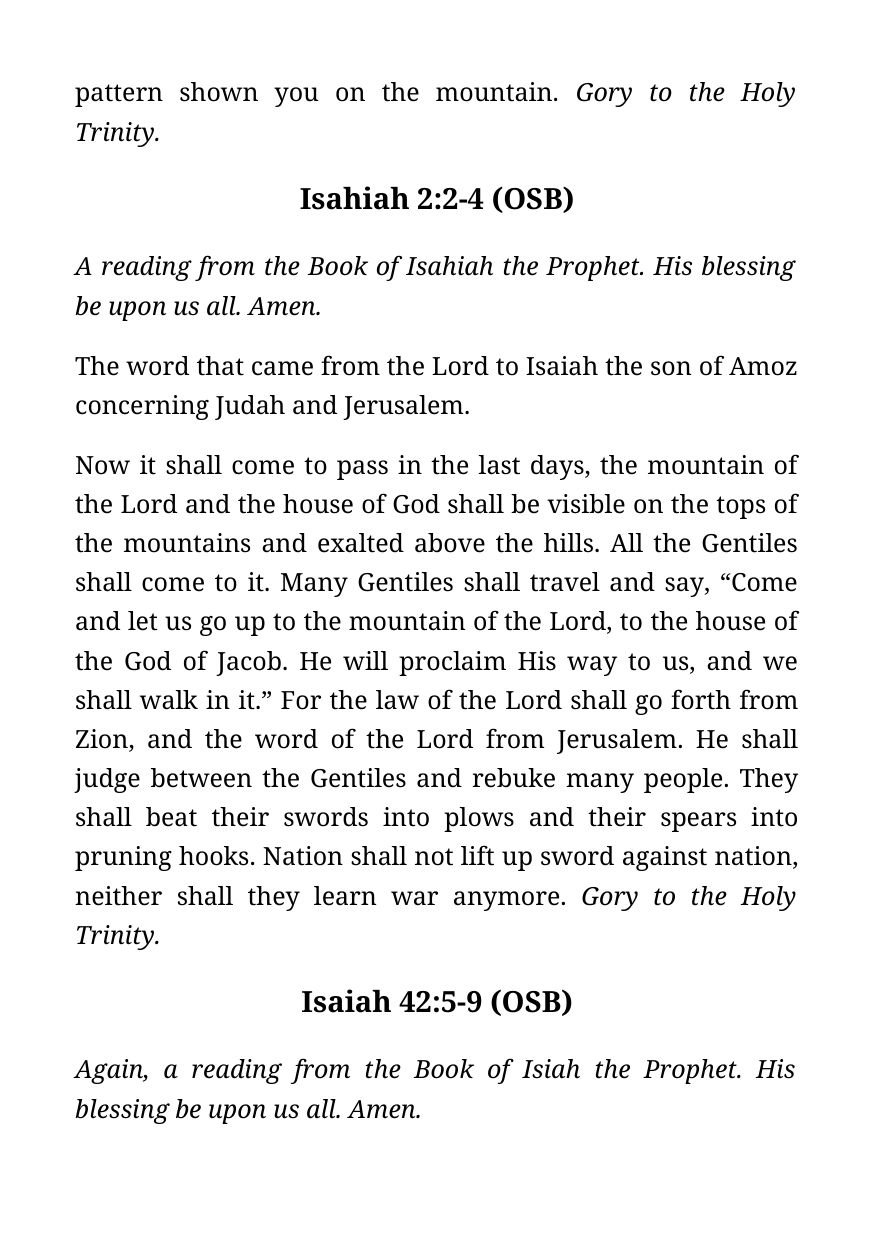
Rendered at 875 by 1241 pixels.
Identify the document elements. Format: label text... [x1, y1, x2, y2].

text A reading from the Book of Isahiah the Prophet. His blessing be upon us all. Amen. [75, 249, 799, 322]
subtitle Isaiah 42:5-9 (OSB) [75, 981, 799, 1021]
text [75, 75, 799, 148]
text Again, a reading from the Book of Isiah the Prophet. His blessing be upon us all. Amen. [75, 1052, 799, 1125]
text The word that came from the Lord to Isaiah the son of Amoz concerning Judah and Jerusalem. [75, 348, 799, 421]
text Now it shall come to pass in the last days, the mountain of the Lord and the house of God shall be visible on the tops of the mountains and exalted above the hills. All the Gentiles shall come to it. Many Gentiles shall travel and say, “Come and let us go up to the mountain of the Lord, to the house of the God of Jacob. He will proclaim His way to us, and we shall walk in it.” For the law of the Lord shall go forth from Zion, and the word of the Lord from Jerusalem. He shall judge between the Gentiles and rebuke many people. They shall beat their swords into plows and their spears into pruning hooks. Nation shall not lift up sword against nation, neither shall they learn war anymore. Gory to the Holy Trinity. [75, 447, 799, 951]
subtitle Isahiah 2:2-4 (OSB) [75, 178, 799, 218]
